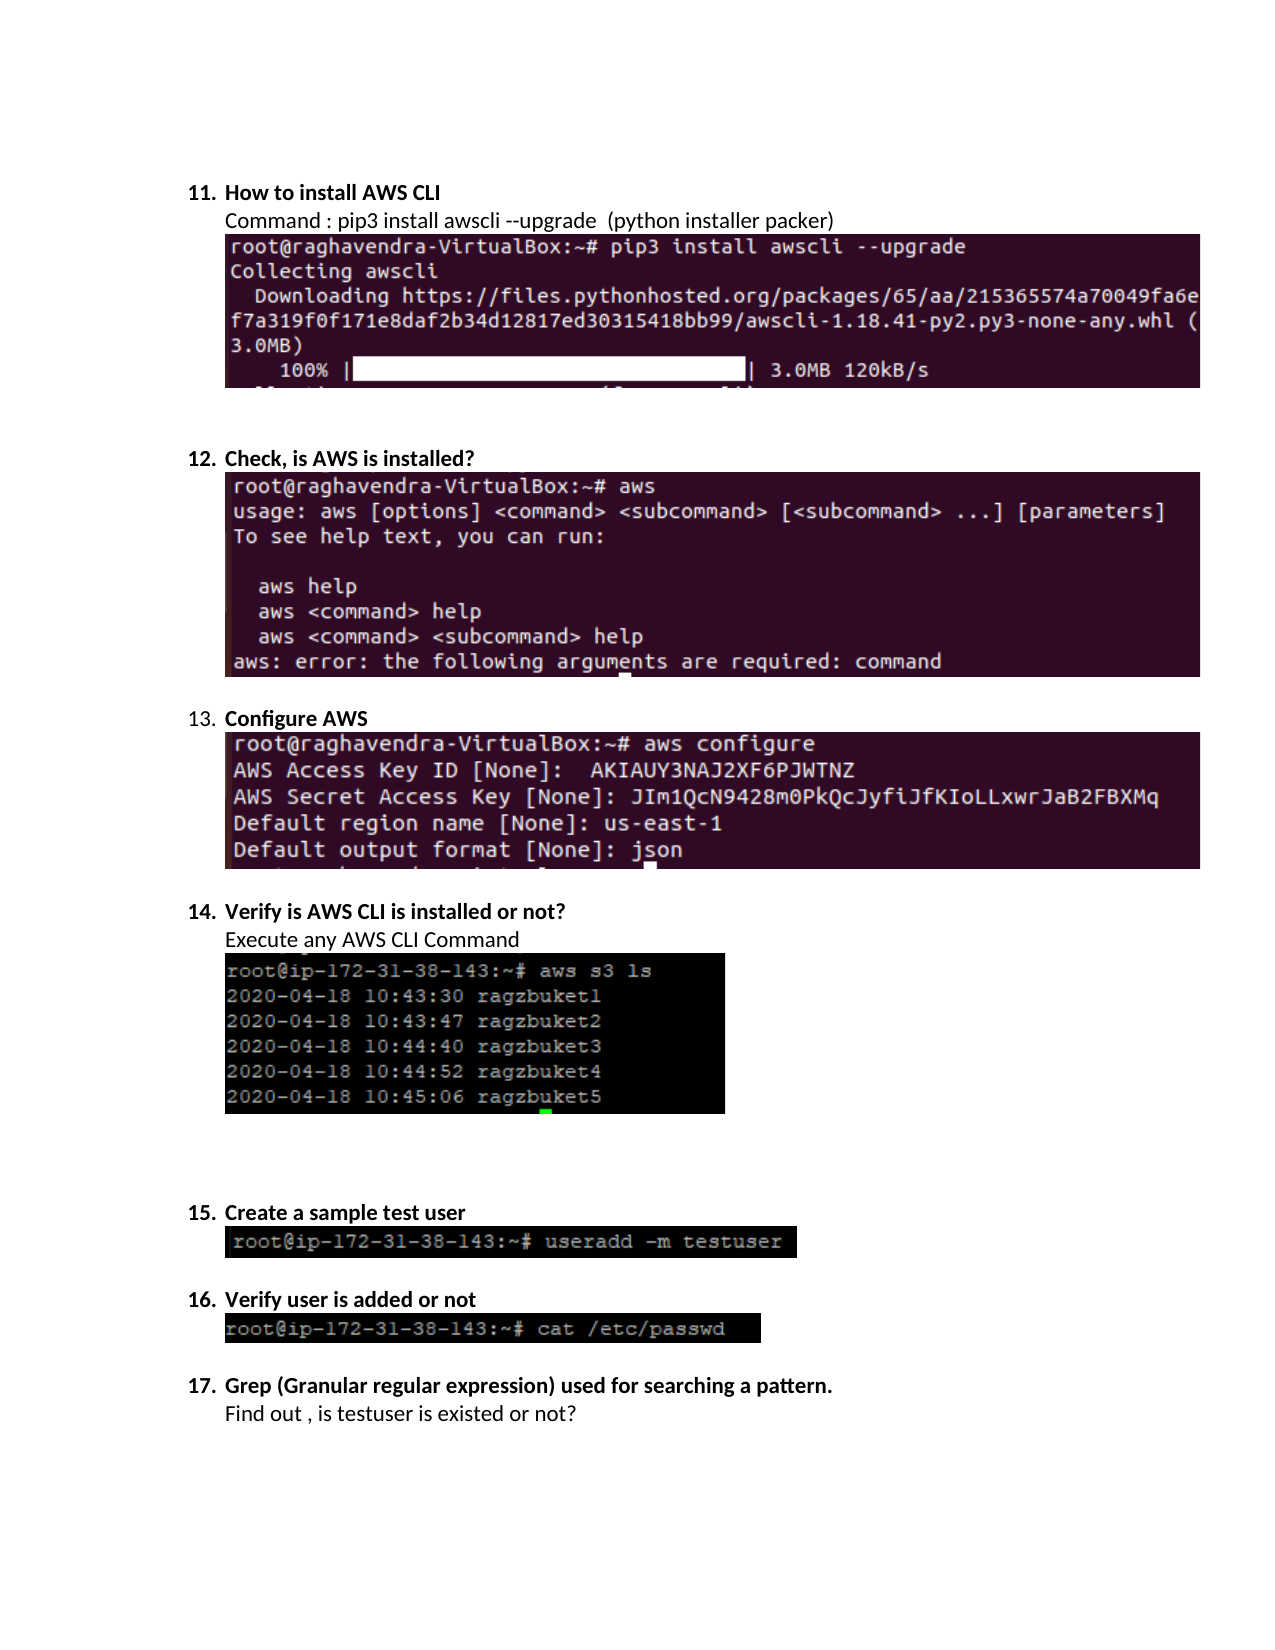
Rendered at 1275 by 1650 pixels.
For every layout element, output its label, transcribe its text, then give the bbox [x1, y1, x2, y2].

text Command : pip3 install awscli --upgrade (python installer packer) [225, 206, 1125, 234]
list Check, is AWS is installed? [187, 444, 1125, 472]
list Grep (Granular regular expression) used for searching a pattern. [187, 1371, 1125, 1399]
picture [225, 472, 1200, 677]
list How to install AWS CLI [187, 178, 1125, 206]
picture [225, 953, 725, 1114]
list Verify user is added or not [187, 1285, 1125, 1313]
picture [225, 732, 1200, 869]
list Verify is AWS CLI is installed or not? [187, 897, 1125, 925]
text Execute any AWS CLI Command [225, 925, 1125, 953]
picture [225, 1226, 797, 1258]
picture [225, 234, 1200, 388]
picture [225, 1313, 761, 1343]
list Create a sample test user [187, 1198, 1125, 1226]
text Find out , is testuser is existed or not? [225, 1399, 1125, 1427]
